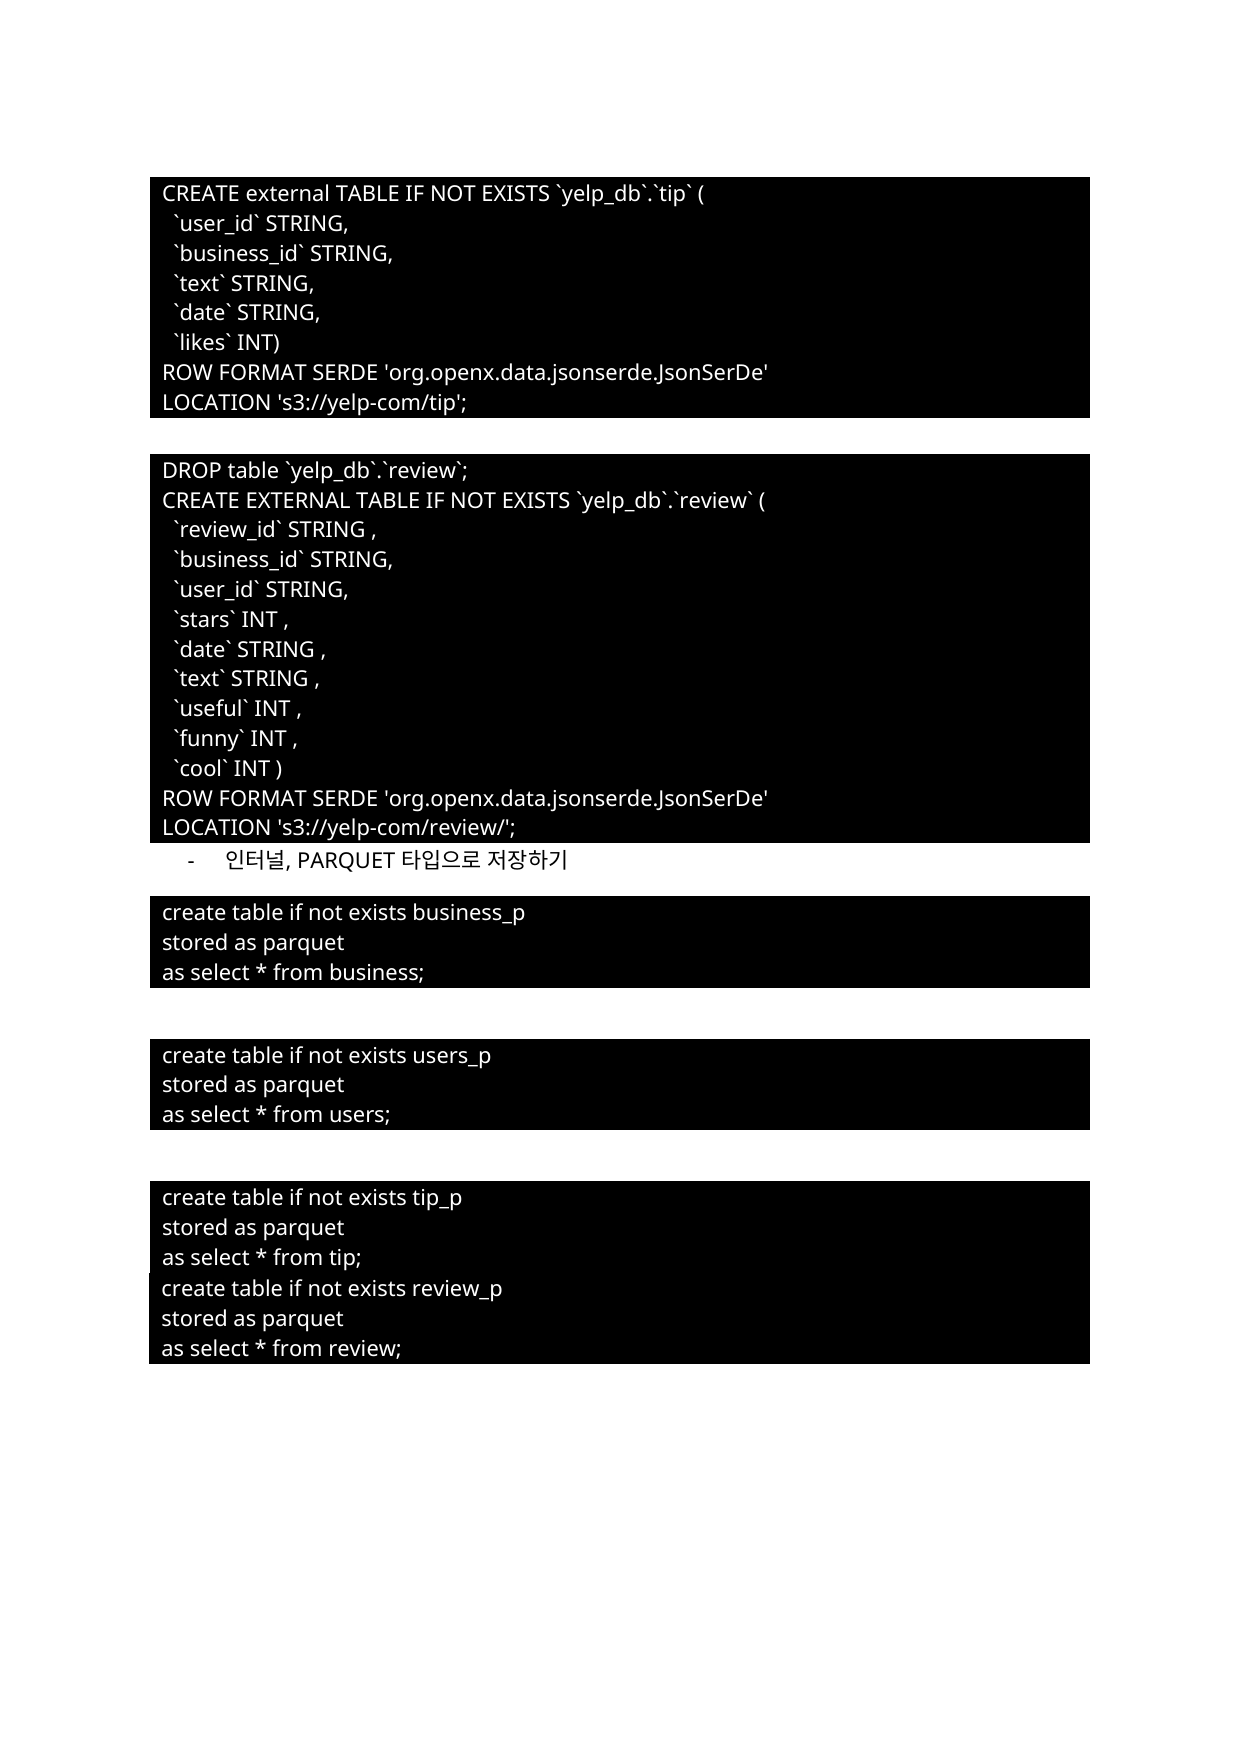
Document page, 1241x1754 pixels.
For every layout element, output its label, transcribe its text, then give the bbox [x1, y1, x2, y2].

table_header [151, 178, 1089, 417]
table_header create table if not exists users_p stored as parquet as select * from users; [151, 1040, 1089, 1129]
table_header create table if not exists business_p stored as parquet as select * from business; [151, 898, 1089, 987]
table_header create table if not exists tip_p stored as parquet as select * from tip; [151, 1182, 1089, 1271]
table_header create table if not exists review_p stored as parquet as select * from review; [151, 1274, 1089, 1363]
list 인터널, PARQUET 타입으로 저장하기 [187, 843, 1090, 875]
table_header DROP table `yelp_db`.`review`; CREATE EXTERNAL TABLE IF NOT EXISTS `yelp_db`.`review` ( `review_id` STRING , `business_id` STRING, `user_id` STRING, `stars` INT , `date` STRING , `text` STRING , `useful` INT , `funny` INT , `cool` INT ) ROW FORMAT SERDE 'org.openx.data.jsonserde.JsonSerDe' LOCATION 's3://yelp-com/review/'; [151, 455, 1089, 842]
